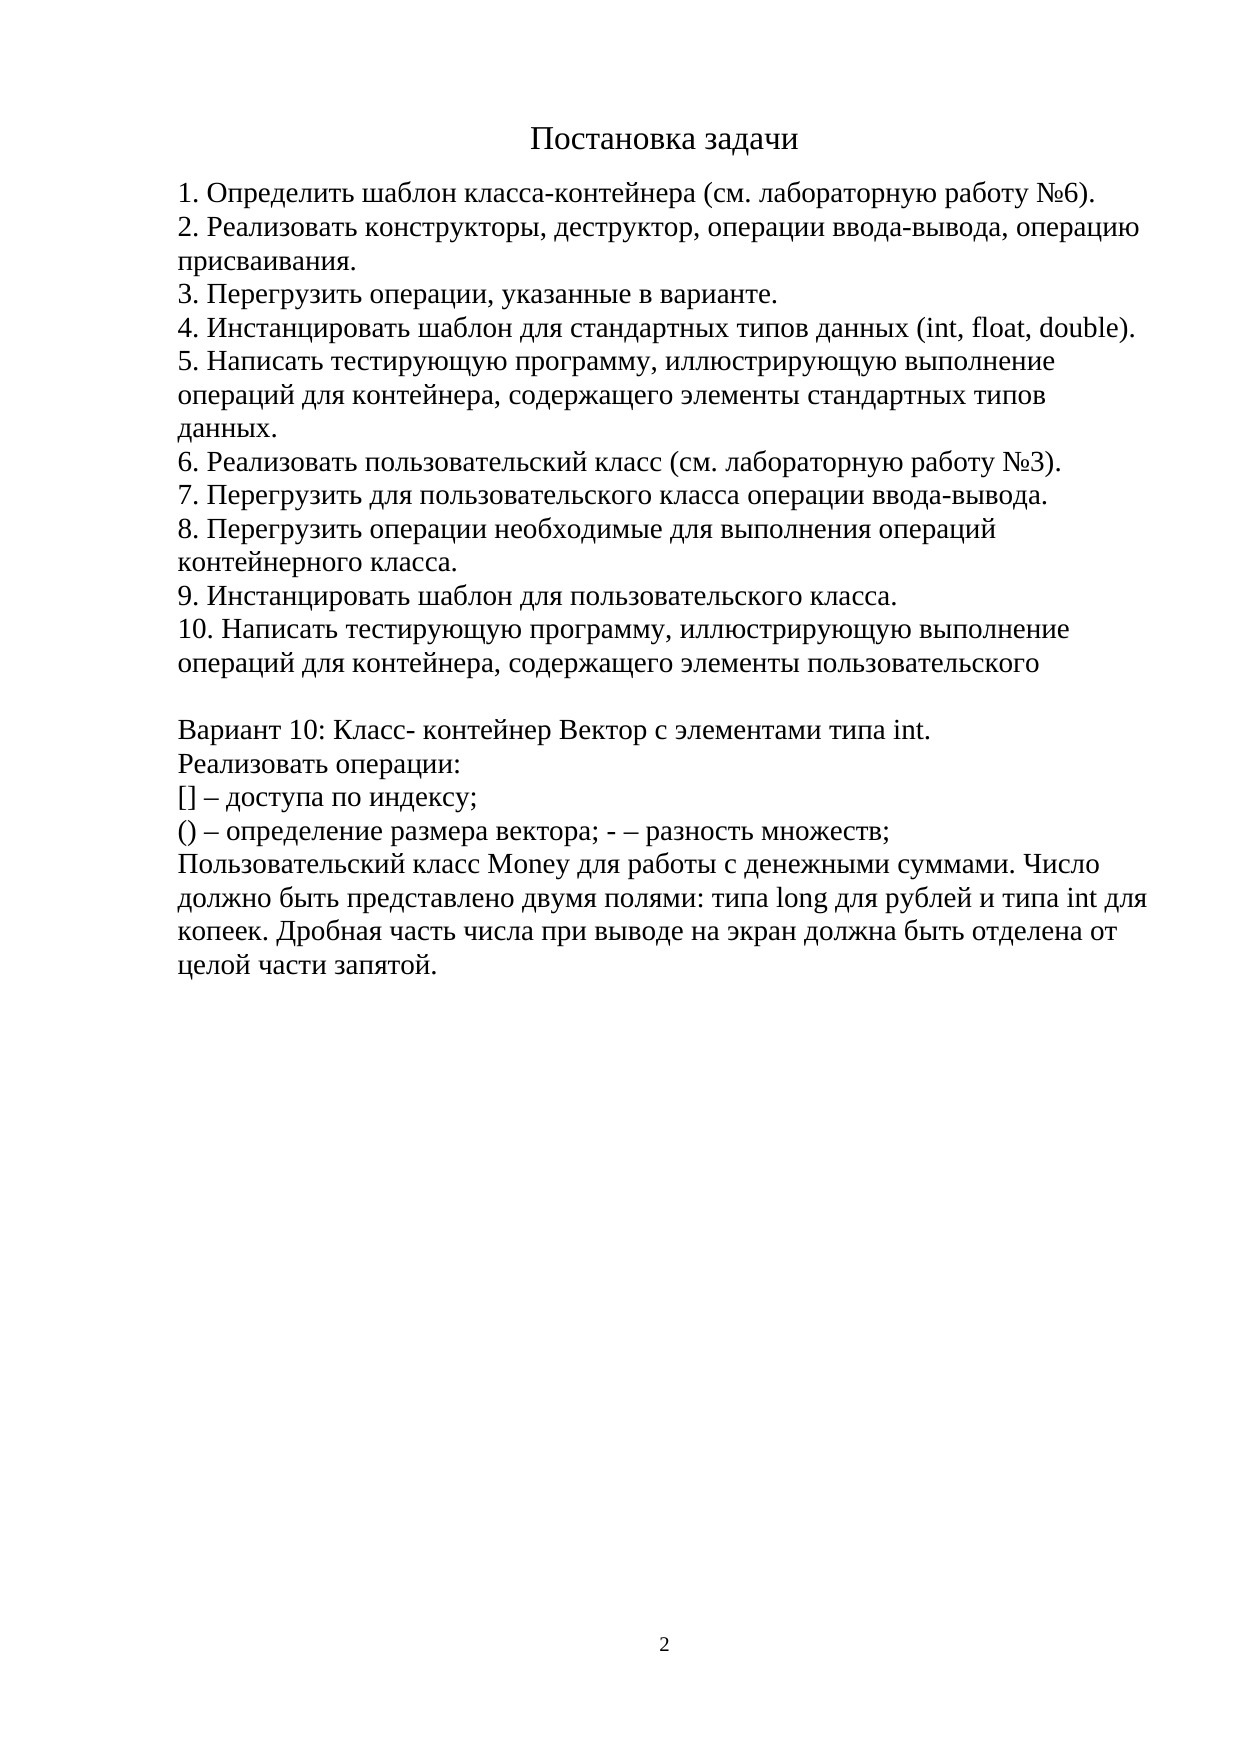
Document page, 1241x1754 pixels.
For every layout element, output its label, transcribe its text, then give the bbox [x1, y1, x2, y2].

text Пользовательский класс Money для работы с денежными суммами. Число должно быть представлено двумя полями: типа long для рублей и типа int для копеек. Дробная часть числа при выводе на экран должна быть отделена от целой части запятой. [177, 846, 1152, 981]
text Реализовать операции: [177, 746, 1152, 779]
text Вариант 10: Класс- контейнер Вектор с элементами типа int. [177, 712, 1152, 746]
text 8. Перегрузить операции необходимые для выполнения операций контейнерного класса. [177, 511, 1152, 578]
text 10. Написать тестирующую программу, иллюстрирующую выполнение операций для контейнера, содержащего элементы пользовательского [177, 612, 1152, 679]
text [] – доступа по индексу; [177, 779, 1152, 813]
text 6. Реализовать пользовательский класс (см. лабораторную работу №3). [177, 444, 1152, 477]
text () – определение размера вектора; - – разность множеств; [177, 813, 1152, 846]
text 2. Реализовать конструкторы, деструктор, операции ввода-вывода, операцию [177, 209, 1152, 243]
text 4. Инстанцировать шаблон для стандартных типов данных (int, float, double). [177, 310, 1152, 343]
text 1. Определить шаблон класса-контейнера (см. лабораторную работу №6). [177, 176, 1152, 209]
text 3. Перегрузить операции, указанные в варианте. [177, 276, 1152, 310]
text 5. Написать тестирующую программу, иллюстрирующую выполнение операций для контейнера, содержащего элементы стандартных типов данных. [177, 343, 1152, 444]
text 9. Инстанцировать шаблон для пользовательского класса. [177, 578, 1152, 612]
text Постановка задачи [177, 118, 1152, 156]
text присваивания. [177, 243, 1152, 276]
text 7. Перегрузить для пользовательского класса операции ввода-вывода. [177, 477, 1152, 511]
